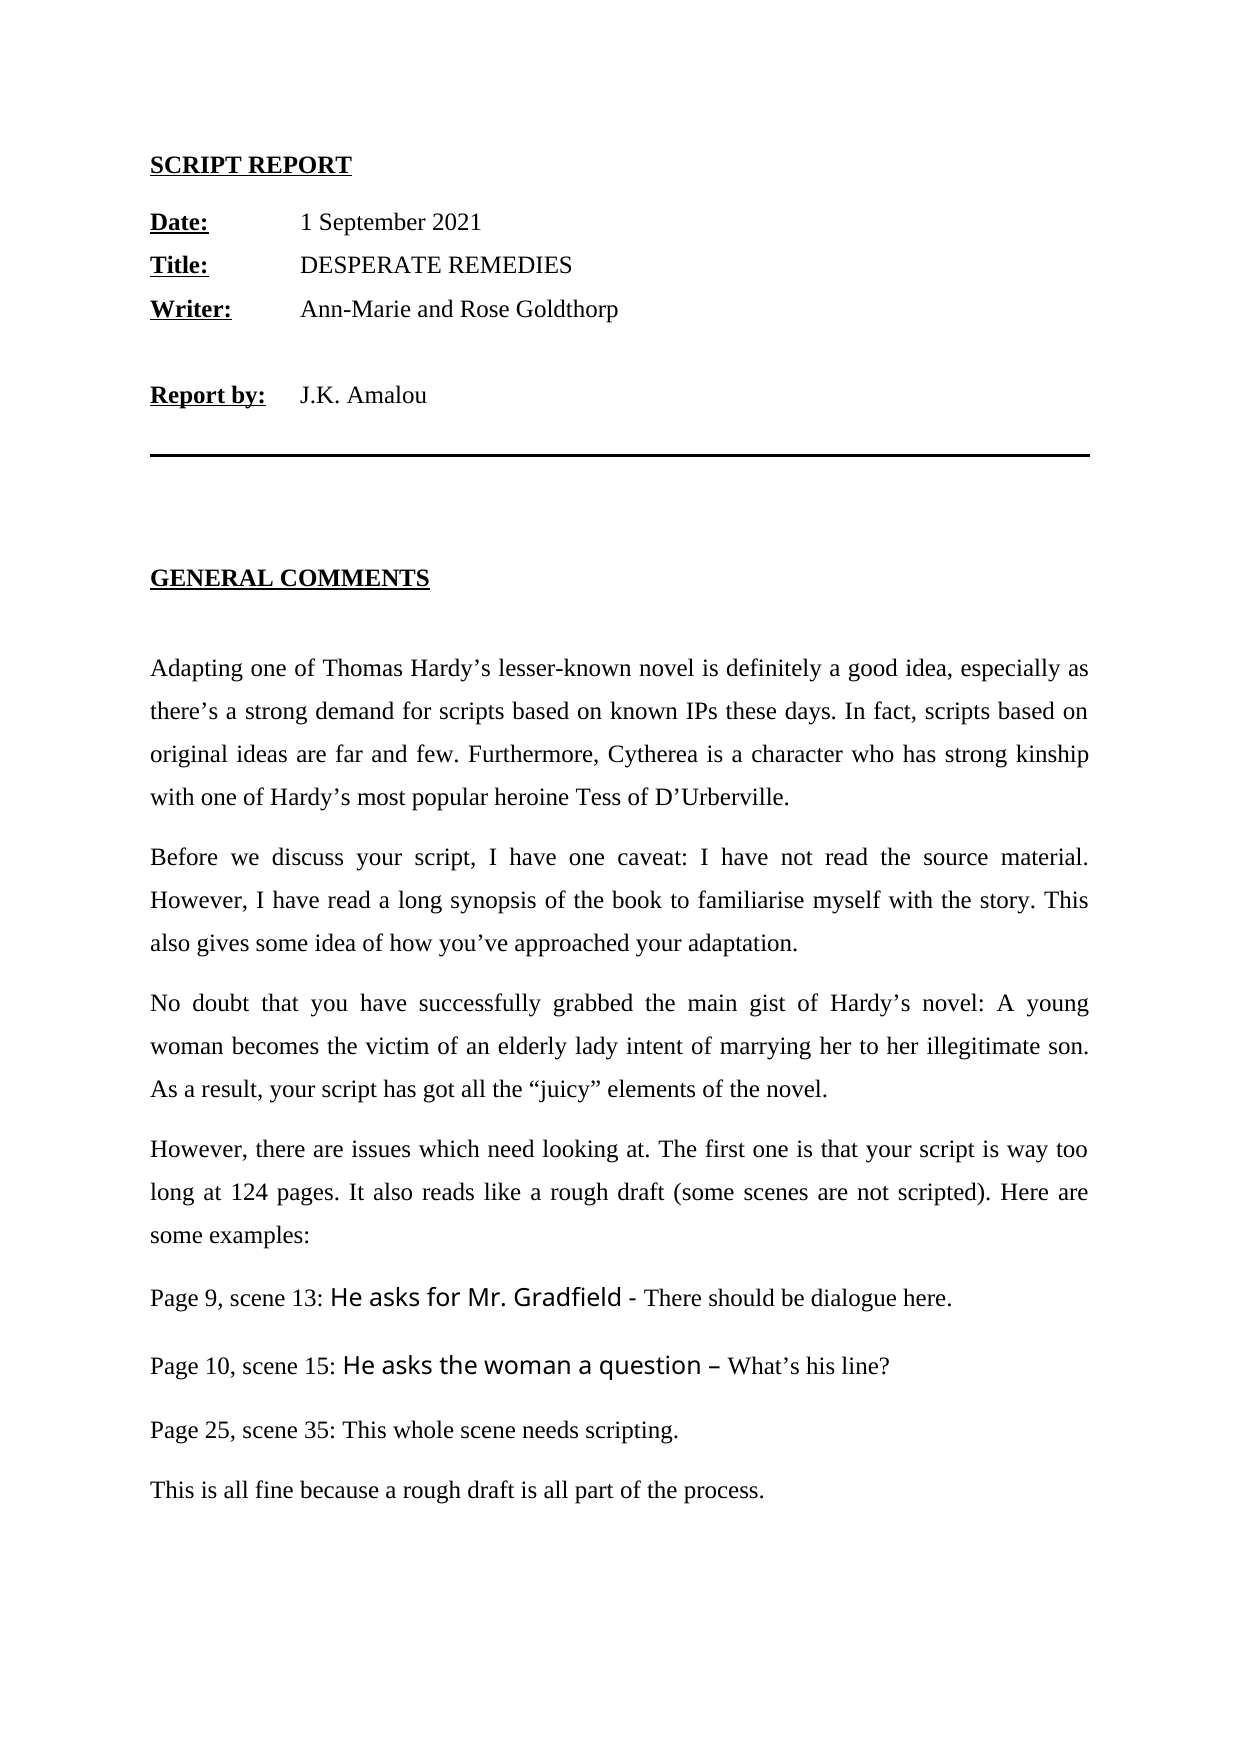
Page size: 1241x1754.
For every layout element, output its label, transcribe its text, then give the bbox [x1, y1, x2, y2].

text Page 10, scene 15: He asks the woman a question – What’s his line? [150, 1348, 1090, 1382]
text Page 9, scene 13: He asks for Mr. Gradfield - There should be dialogue here. [150, 1280, 1090, 1314]
text Title: DESPERATE REMEDIES [150, 251, 1090, 279]
text No doubt that you have successfully grabbed the main gist of Hardy’s novel: A young woman becomes the victim of an elderly lady intent of marrying her to her illegitimate son. As a result, your script has got all the “juicy” elements of the novel. [150, 988, 1090, 1103]
text Page 25, scene 35: This whole scene needs scripting. [150, 1415, 1090, 1444]
text However, there are issues which need looking at. The first one is that your script is way too long at 124 pages. It also reads like a rough draft (some scenes are not scripted). Here are some examples: [150, 1134, 1090, 1249]
text Report by: J.K. Amalou [150, 380, 1090, 409]
text This is all fine because a rough draft is all part of the process. [150, 1475, 1090, 1504]
text Adapting one of Thomas Hardy’s lesser-known novel is definitely a good idea, especially as there’s a strong demand for scripts based on known IPs these days. In fact, scripts based on original ideas are far and few. Furthermore, Cytherea is a character who has strong kinship with one of Hardy’s most popular heroine Tess of D’Urberville. [150, 653, 1090, 811]
text GENERAL COMMENTS [150, 563, 1090, 592]
text Date: 1 September 2021 [150, 207, 1090, 236]
text Before we discuss your script, I have one caveat: I have not read the source material. However, I have read a long synopsis of the book to familiarise myself with the story. This also gives some idea of how you’ve approached your adaptation. [150, 842, 1090, 957]
text Writer: Ann-Marie and Rose Goldthorp [150, 294, 1090, 322]
text SCRIPT REPORT [150, 150, 1090, 179]
